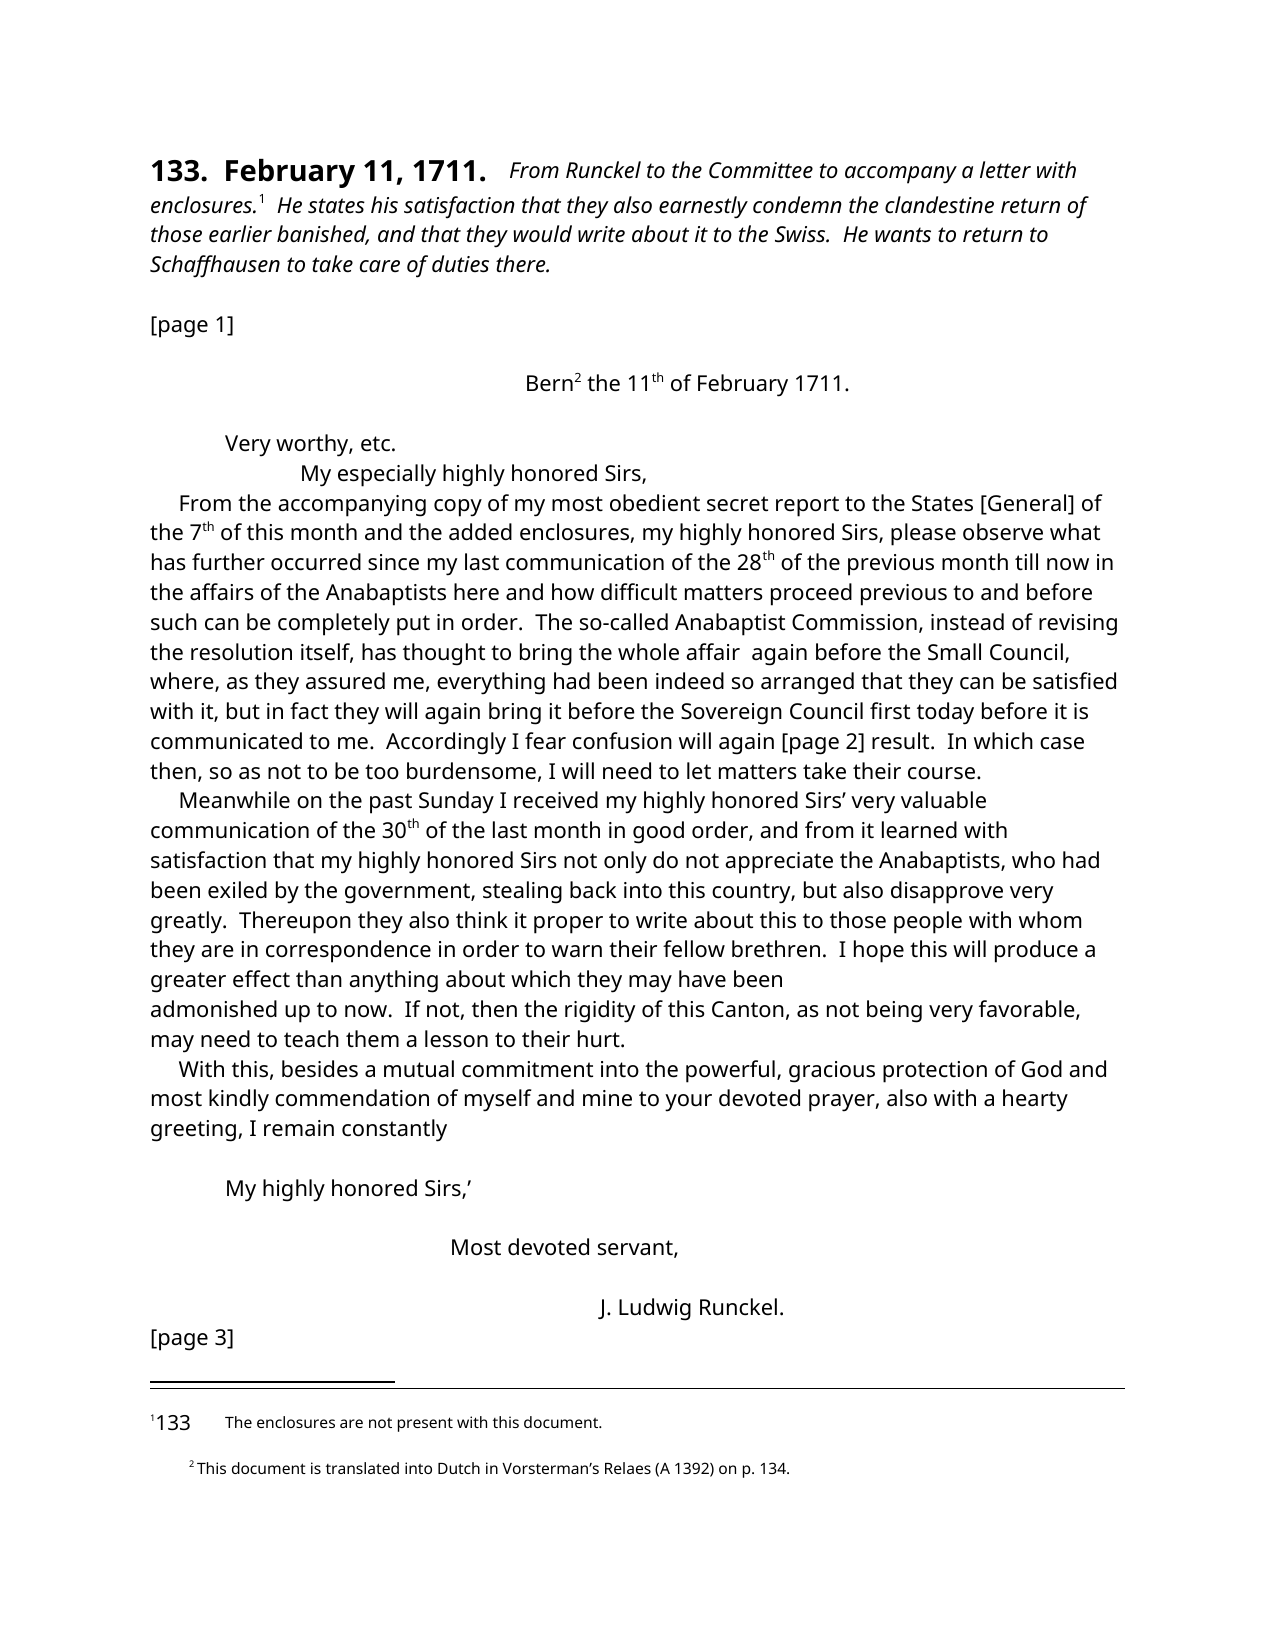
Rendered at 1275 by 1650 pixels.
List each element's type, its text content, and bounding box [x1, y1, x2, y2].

text [page 3] [150, 1322, 1125, 1352]
text admonished up to now. If not, then the rigidity of this Canton, as not being very favorable, may need to teach them a lesson to their hurt. [150, 994, 1125, 1054]
text From the accompanying copy of my most obedient secret report to the States [General] of the 7th of this month and the added enclosures, my highly honored Sirs, please observe what has further occurred since my last communication of the 28th of the previous month till now in the affairs of the Anabaptists here and how difficult matters proceed previous to and before such can be completely put in order. The so-called Anabaptist Commission, instead of revising the resolution itself, has thought to bring the whole affair again before the Small Council, where, as they assured me, everything had been indeed so arranged that they can be satisfied with it, but in fact they will again bring it before the Sovereign Council first today before it is communicated to me. Accordingly I fear confusion will again [page 2] result. In which case then, so as not to be too burdensome, I will need to let matters take their course. [150, 488, 1125, 786]
text [page 1] [150, 309, 1125, 339]
text With this, besides a mutual commitment into the powerful, gracious protection of God and most kindly commendation of myself and mine to your devoted prayer, also with a hearty greeting, I remain constantly [150, 1054, 1125, 1143]
text Meanwhile on the past Sunday I received my highly honored Sirs’ very valuable communication of the 30th of the last month in good order, and from it learned with satisfaction that my highly honored Sirs not only do not appreciate the Anabaptists, who had been exiled by the government, stealing back into this country, but also disapprove very greatly. Thereupon they also think it proper to write about this to those people with whom they are in correspondence in order to warn their fellow brethren. I hope this will produce a greater effect than anything about which they may have been [150, 786, 1125, 994]
text J. Ludwig Runckel. [150, 1292, 1125, 1322]
text My especially highly honored Sirs, [150, 458, 1125, 488]
text Most devoted servant, [150, 1232, 1125, 1262]
text My highly honored Sirs,’ [150, 1173, 1125, 1203]
text Very worthy, etc. [150, 428, 1125, 458]
text Bern the 11th of February 1711. [150, 368, 1125, 398]
text 133. February 11, 1711. From Runckel to the Committee to accompany a letter with enclosures. He states his satisfaction that they also earnestly condemn the clandestine return of those earlier banished, and that they would write about it to the Swiss. He wants to return to Schaffhausen to take care of duties there. [150, 150, 1125, 279]
